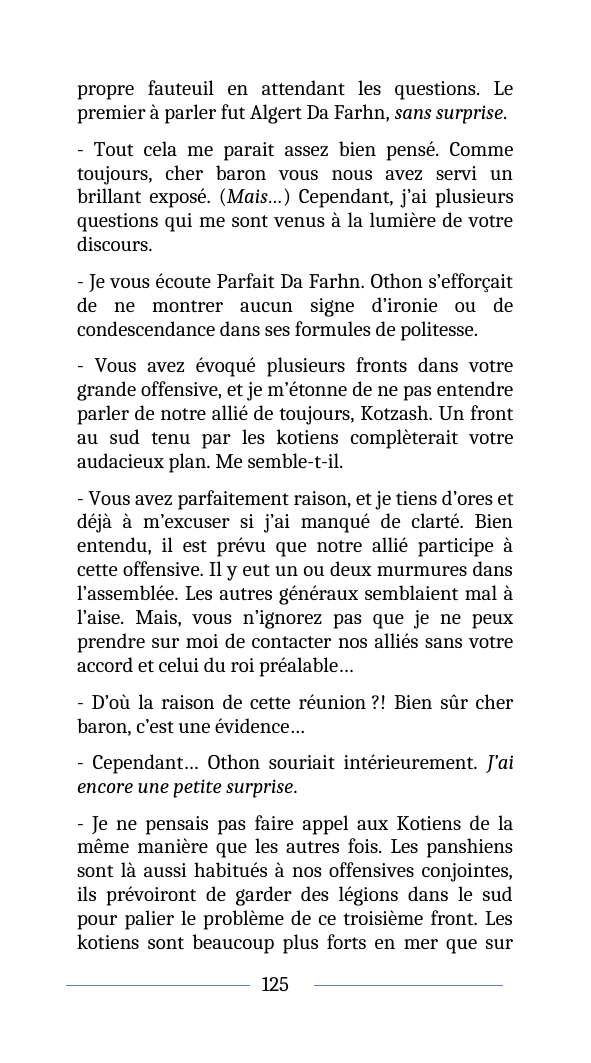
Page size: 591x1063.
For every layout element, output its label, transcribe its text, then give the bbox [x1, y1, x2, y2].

text - Tout cela me parait assez bien pensé. Comme toujours, cher baron vous nous avez servi un brillant exposé. (Mais…) Cependant, j’ai plusieurs questions qui me sont venus à la lumière de votre discours. [77, 137, 514, 257]
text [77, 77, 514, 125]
text - Je vous écoute Parfait Da Farhn. Othon s’efforçait de ne montrer aucun signe d’ironie ou de condescendance dans ses formules de politesse. [77, 269, 514, 341]
text - Cependant… Othon souriait intérieurement. J’ai encore une petite surprise. [77, 751, 514, 799]
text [77, 811, 514, 955]
text - Vous avez évoqué plusieurs fronts dans votre grande offensive, et je m’étonne de ne pas entendre parler de notre allié de toujours, Kotzash. Un front au sud tenu par les kotiens complèterait votre audacieux plan. Me semble-t-il. [77, 354, 514, 474]
text - Vous avez parfaitement raison, et je tiens d’ores et déjà à m’excuser si j’ai manqué de clarté. Bien entendu, il est prévu que notre allié participe à cette offensive. Il y eut un ou deux murmures dans l’assemblée. Les autres généraux semblaient mal à l’aise. Mais, vous n’ignorez pas que je ne peux prendre sur moi de contacter nos alliés sans votre accord et celui du roi préalable… [77, 486, 514, 678]
text - D’où la raison de cette réunion ?! Bien sûr cher baron, c’est une évidence… [77, 690, 514, 738]
